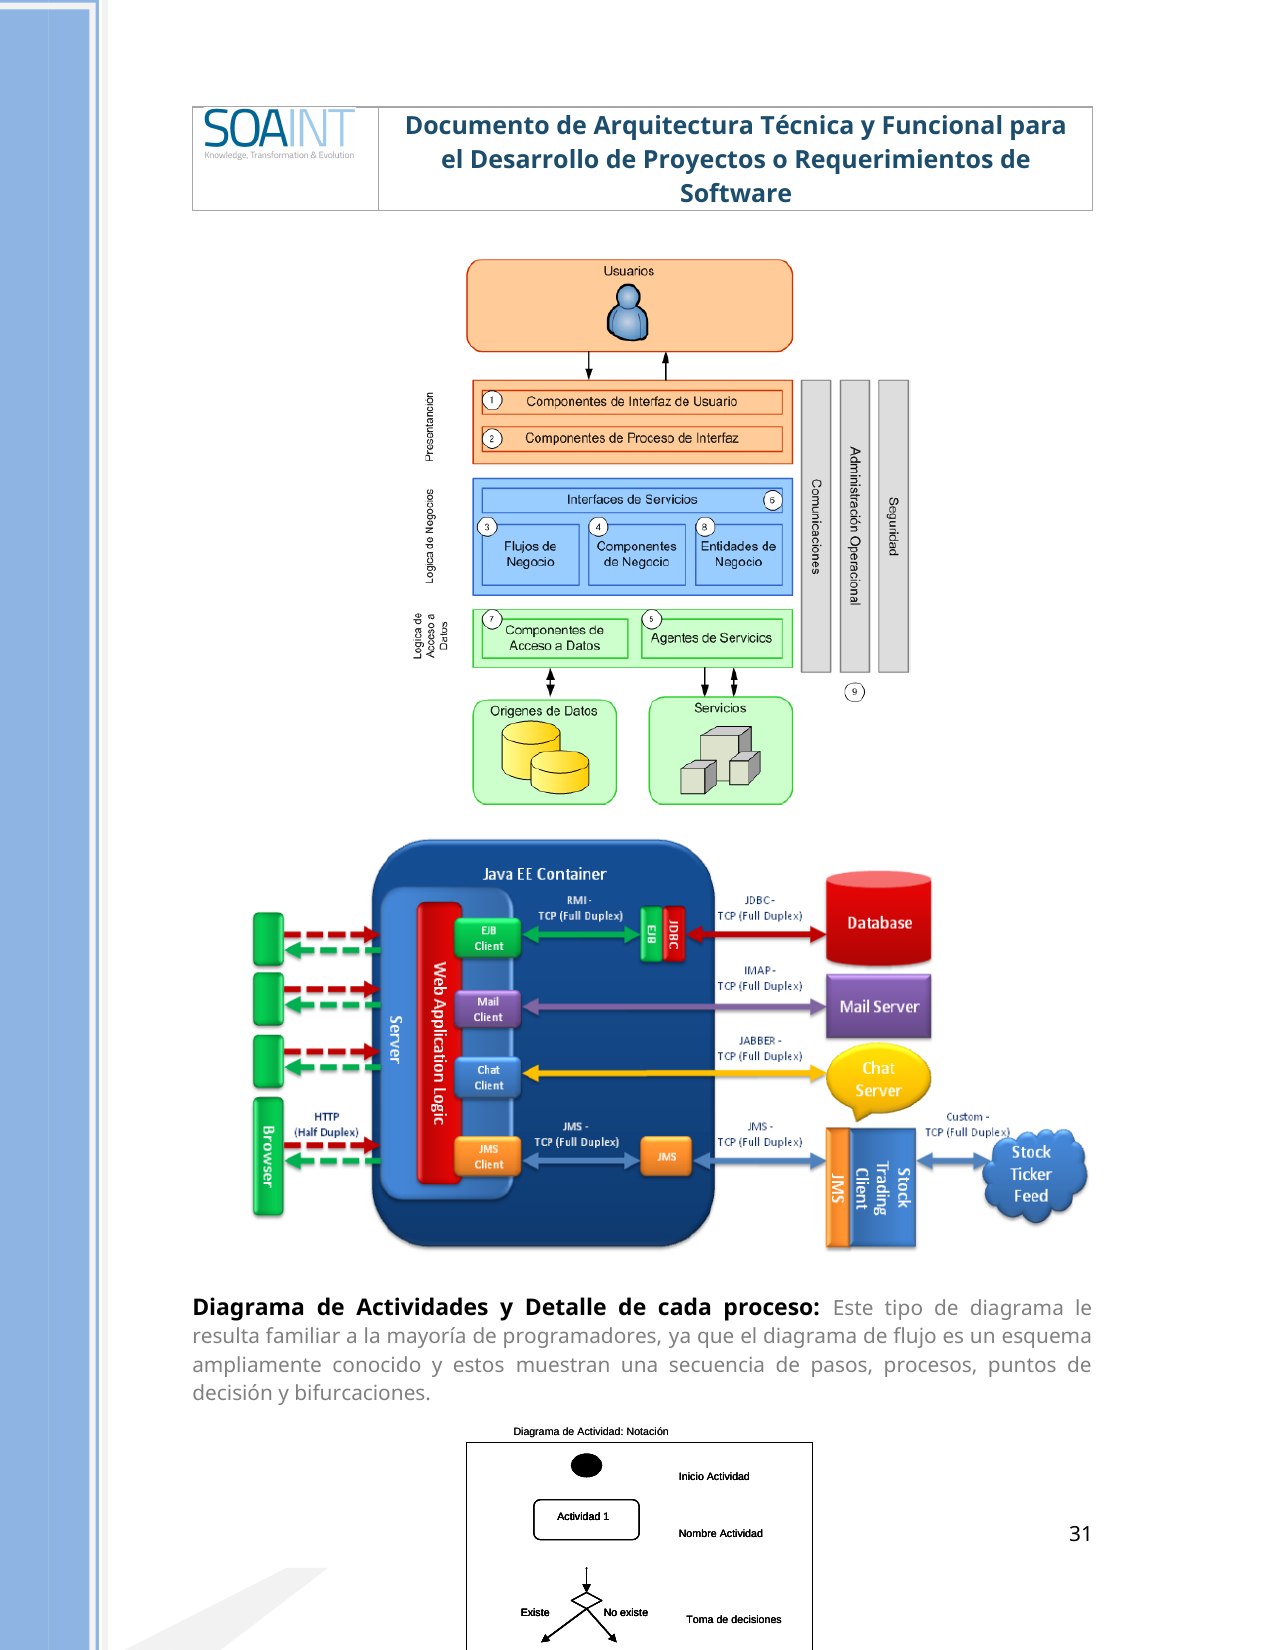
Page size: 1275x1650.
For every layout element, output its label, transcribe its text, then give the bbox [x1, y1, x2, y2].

text Diagrama de Actividades y Detalle de cada proceso: Este tipo de diagrama le resulta familiar a la mayoría de programadores, ya que el diagrama de flujo es un esquema ampliamente conocido y estos muestran una secuencia de pasos, procesos, puntos de decisión y bifurcaciones. [192, 1290, 1093, 1407]
picture [247, 829, 1093, 1254]
picture [203, 107, 357, 160]
picture [391, 239, 923, 826]
